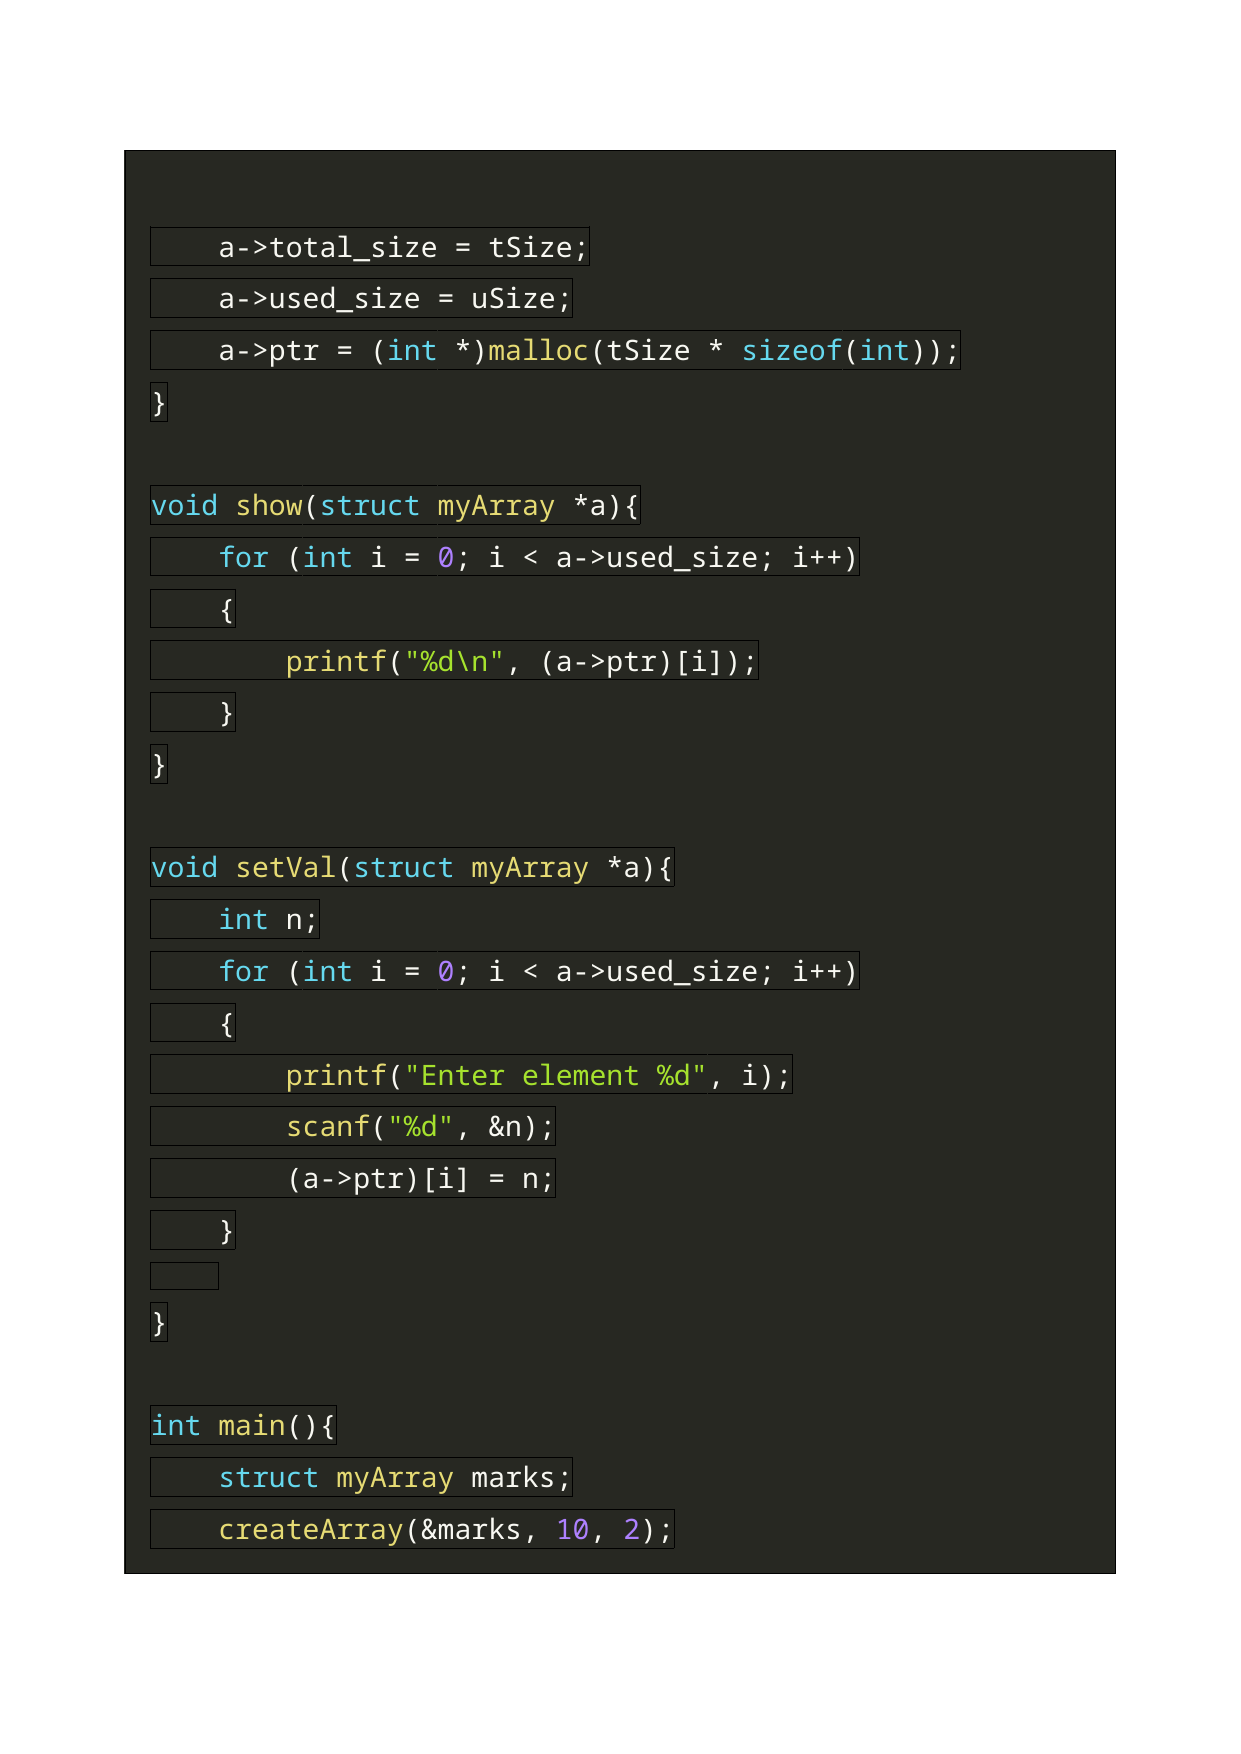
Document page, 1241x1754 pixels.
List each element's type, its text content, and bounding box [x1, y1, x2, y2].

text for (int i = 0; i < a->used_size; i++) [126, 511, 1115, 563]
text void setVal(struct myArray *a){ [126, 821, 1115, 873]
text int main(){ [126, 1379, 1115, 1431]
text printf("Enter element %d", i); [126, 1029, 1115, 1081]
text scanf("%d", &n); [126, 1081, 1115, 1132]
text for (int i = 0; i < a->used_size; i++) [126, 925, 1115, 977]
text } [126, 356, 1115, 408]
text createArray(&marks, 10, 2); [126, 1483, 1115, 1573]
text printf("%d\n", (a->ptr)[i]); [126, 615, 1115, 667]
text (a->ptr)[i] = n; [126, 1132, 1115, 1184]
text int n; [126, 873, 1115, 925]
text a->ptr = (int *)malloc(tSize * sizeof(int)); [126, 304, 1115, 356]
text void show(struct myArray *a){ [126, 459, 1115, 511]
text struct myArray marks; [126, 1431, 1115, 1483]
text } [126, 667, 1115, 718]
text } [126, 1277, 1115, 1329]
text } [126, 1184, 1115, 1236]
text { [126, 563, 1115, 615]
text } [126, 718, 1115, 770]
text a->used_size = uSize; [126, 253, 1115, 304]
text a->total_size = tSize; [126, 201, 1115, 253]
text { [126, 977, 1115, 1029]
